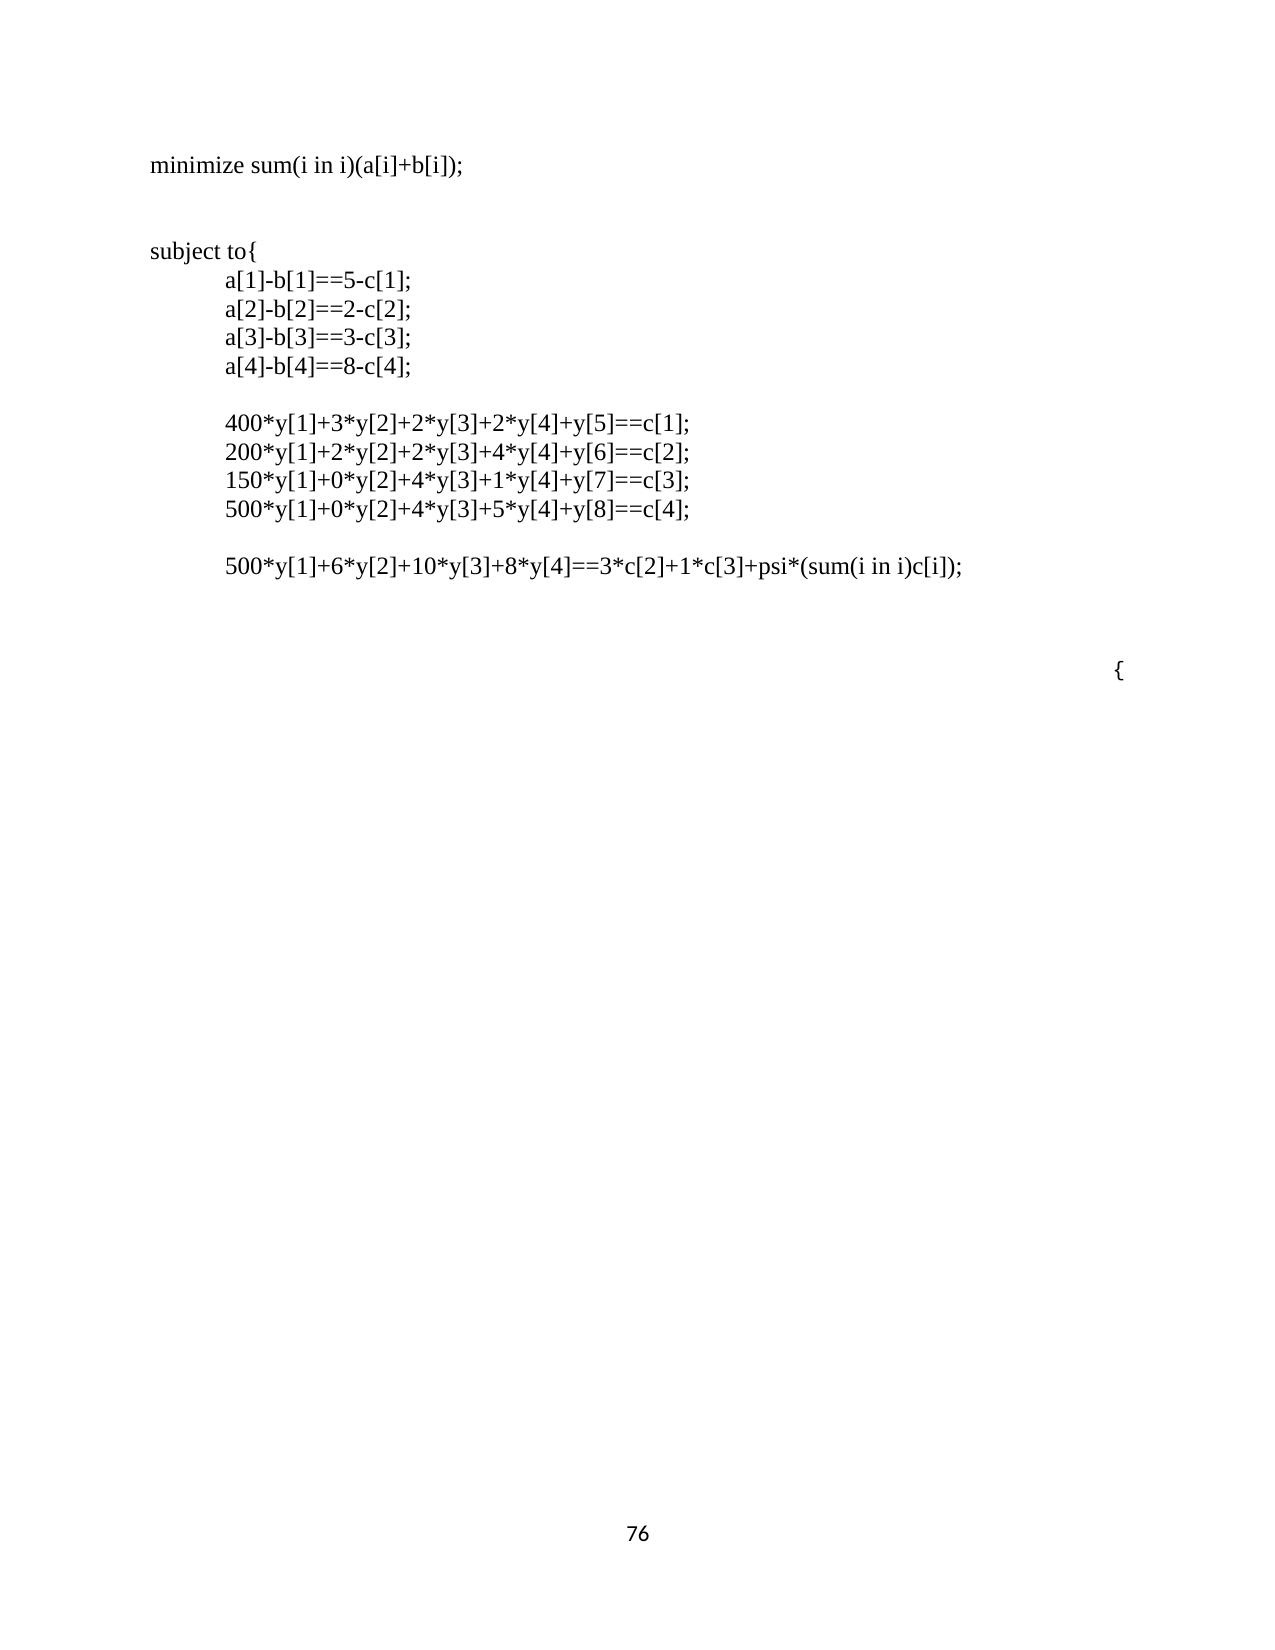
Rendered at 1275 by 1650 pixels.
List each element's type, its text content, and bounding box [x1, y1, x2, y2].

text 200*y[1]+2*y[2]+2*y[3]+4*y[4]+y[6]==c[2]; [150, 437, 1125, 466]
text } [150, 659, 1125, 683]
text minimize sum(i in i)(a[i]+b[i]); [150, 150, 1125, 179]
text a[2]-b[2]==2-c[2]; [150, 294, 1125, 322]
text 400*y[1]+3*y[2]+2*y[3]+2*y[4]+y[5]==c[1]; [150, 408, 1125, 437]
text 500*y[1]+6*y[2]+10*y[3]+8*y[4]==3*c[2]+1*c[3]+psi*(sum(i in i)c[i]); [150, 551, 1125, 580]
text 500*y[1]+0*y[2]+4*y[3]+5*y[4]+y[8]==c[4]; [150, 494, 1125, 523]
text a[4]-b[4]==8-c[4]; [150, 351, 1125, 380]
text subject to{ [150, 236, 1125, 265]
text a[3]-b[3]==3-c[3]; [150, 322, 1125, 351]
text 150*y[1]+0*y[2]+4*y[3]+1*y[4]+y[7]==c[3]; [150, 466, 1125, 494]
text a[1]-b[1]==5-c[1]; [150, 265, 1125, 294]
